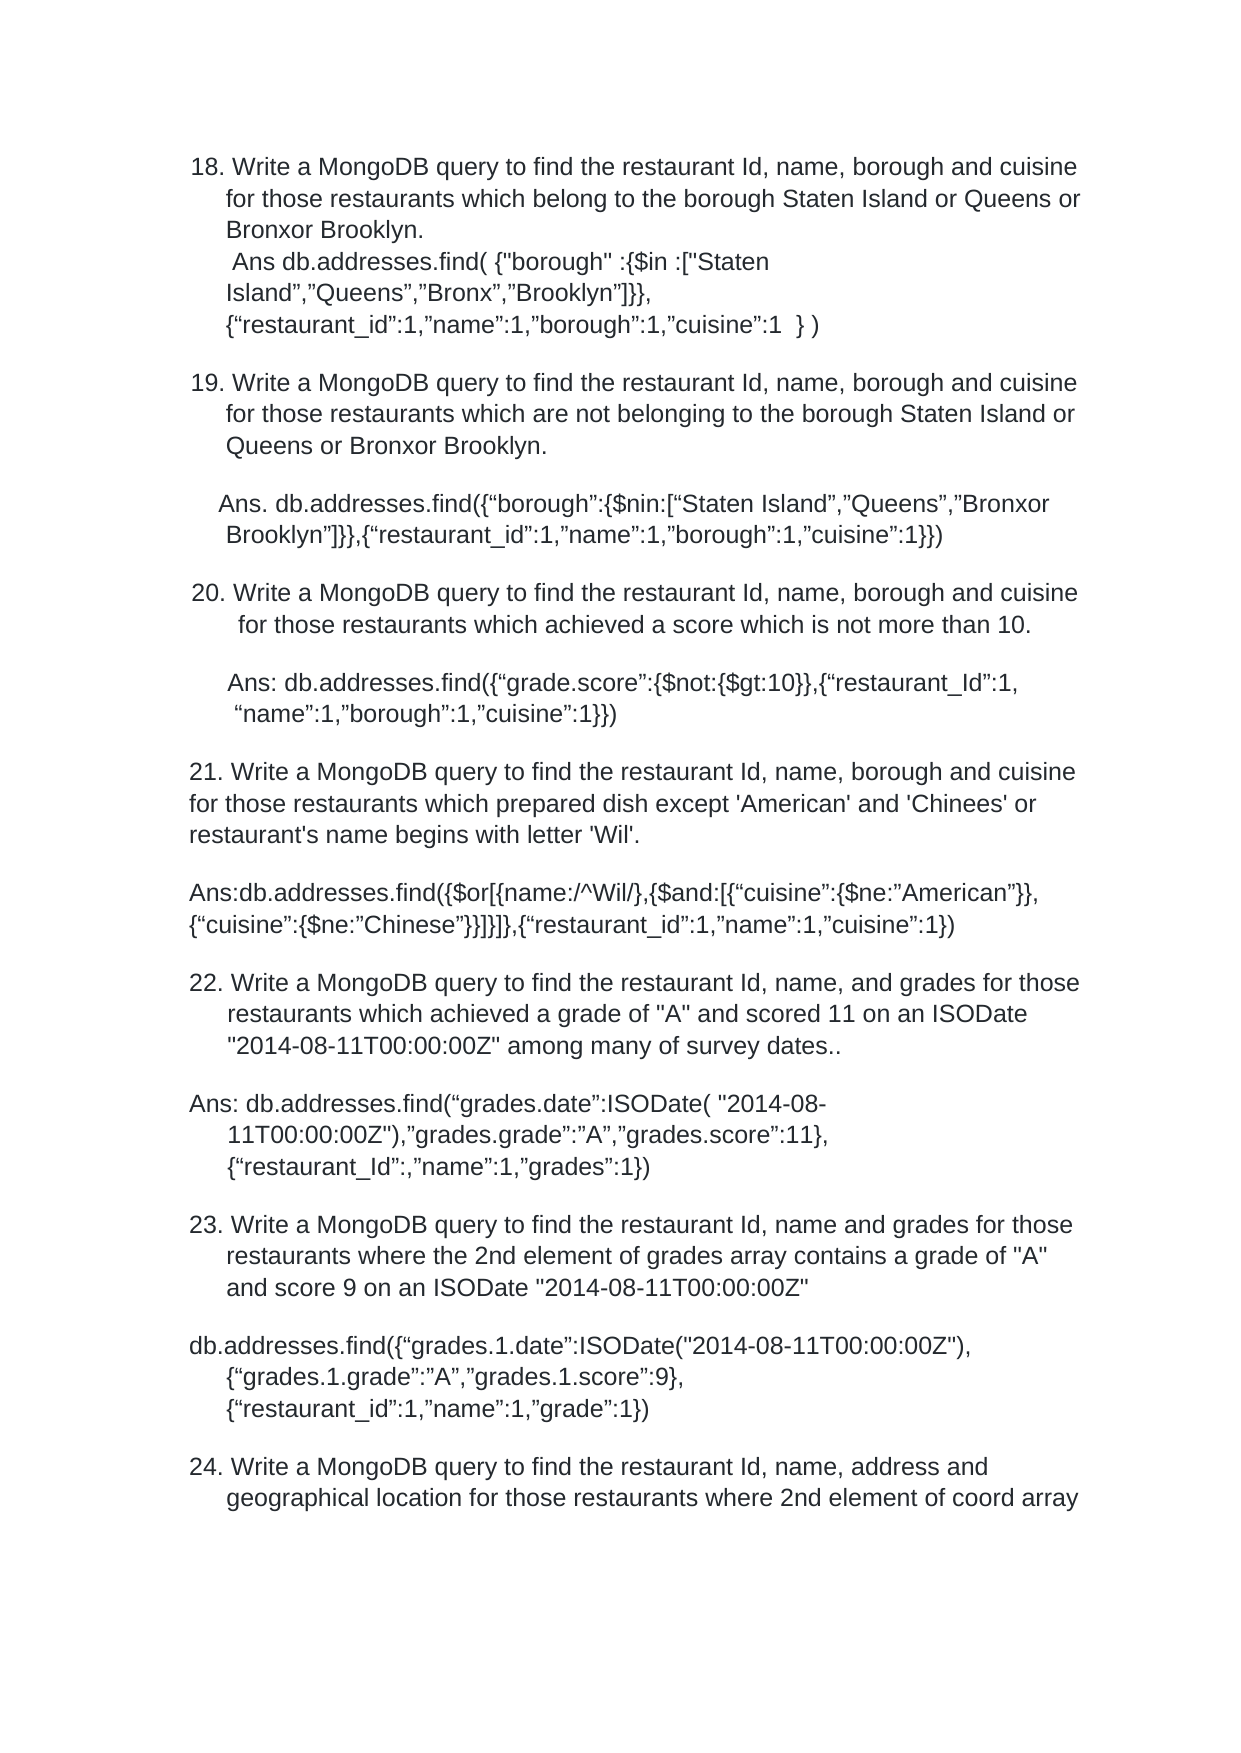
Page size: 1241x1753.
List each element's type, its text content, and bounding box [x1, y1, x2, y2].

text 20. Write a MongoDB query to find the restaurant Id, name, borough and cuisine for those restaurants which achieved a score which is not more than 10. [189, 578, 1082, 638]
text db.addresses.find({“grades.1.date”:ISODate("2014-08-11T00:00:00Z"),{“grades.1.grade”:”A”,”grades.1.score”:9},{“restaurant_id”:1,”name”:1,”grade”:1}) [189, 1331, 1079, 1423]
text 23. Write a MongoDB query to find the restaurant Id, name and grades for those restaurants where the 2nd element of grades array contains a grade of "A" and score 9 on an ISODate "2014-08-11T00:00:00Z" [189, 1210, 1079, 1302]
text Ans:db.addresses.find({$or[{name:/^Wil/},{$and:[{“cuisine”:{$ne:”American”}},{“cuisine”:{$ne:”Chinese”}}]}]},{“restaurant_id”:1,”name”:1,”cuisine”:1}) [189, 878, 1082, 938]
text 22. Write a MongoDB query to find the restaurant Id, name, and grades for those restaurants which achieved a grade of "A" and scored 11 on an ISODate "2014-08-11T00:00:00Z" among many of survey dates.. [189, 968, 1084, 1059]
text “name”:1,”borough”:1,”cuisine”:1}}) [151, 699, 1082, 728]
text Ans db.addresses.find( {"borough" :{$in :["Staten Island”,”Queens”,”Bronx”,”Brooklyn”]}},{“restaurant_id”:1,”name”:1,”borough”:1,”cuisine”:1 } ) [190, 247, 1090, 338]
text Ans: db.addresses.find({“grade.score”:{$not:{$gt:10}},{“restaurant_Id”:1, [151, 668, 1082, 696]
text 19. Write a MongoDB query to find the restaurant Id, name, borough and cuisine for those restaurants which are not belonging to the borough Staten Island or Queens or Bronxor Brooklyn. [190, 368, 1089, 459]
text Ans: db.addresses.find(“grades.date”:ISODate( "2014-08-11T00:00:00Z"),”grades.grade”:”A”,”grades.score”:11},{“restaurant_Id”:,”name”:1,”grades”:1}) [189, 1089, 1084, 1181]
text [189, 1452, 1088, 1512]
text 21. Write a MongoDB query to find the restaurant Id, name, borough and cuisine for those restaurants which prepared dish except 'American' and 'Chinees' or restaurant's name begins with letter 'Wil'. [189, 757, 1082, 849]
text 18. Write a MongoDB query to find the restaurant Id, name, borough and cuisine for those restaurants which belong to the borough Staten Island or Queens or Bronxor Brooklyn. [190, 152, 1090, 244]
text Ans. db.addresses.find({“borough”:{$nin:[“Staten Island”,”Queens”,”Bronxor Brooklyn”]}},{“restaurant_id”:1,”name”:1,”borough”:1,”cuisine”:1}}) [190, 489, 1089, 549]
